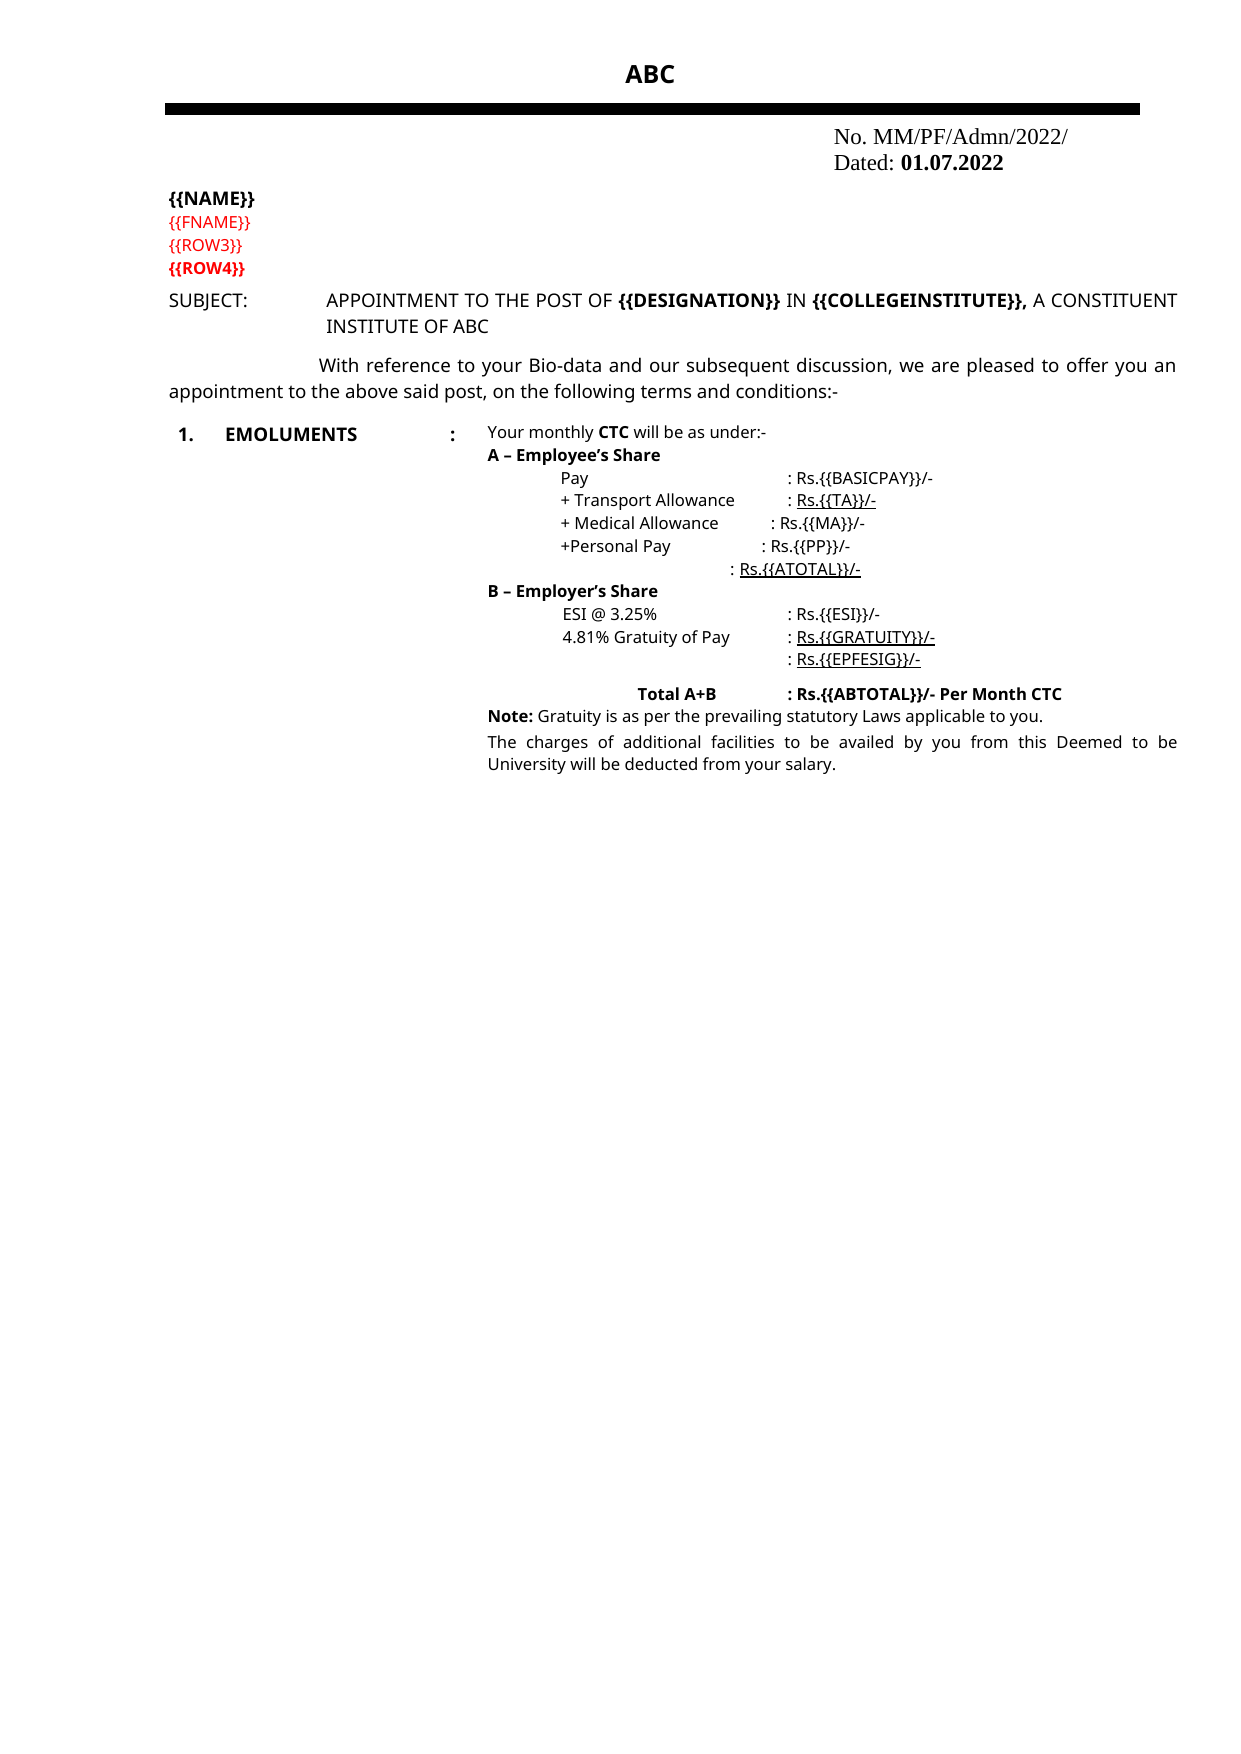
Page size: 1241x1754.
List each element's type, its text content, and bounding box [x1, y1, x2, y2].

table_cell : [439, 421, 476, 791]
text Dated: 01.07.2022 [765, 149, 1168, 176]
table_cell EMOLUMENTS [214, 421, 439, 791]
table_cell 1. [158, 421, 214, 791]
text No. MM/PF/Admn/2022/ [765, 123, 1181, 149]
table_cell Your monthly CTC will be as under:- A – Employee’s Share Pay : Rs.{{BASICPAY}}/- + Transport Allowance : Rs.{{TA}}/- + Medical Allowance : Rs.{{MA}}/- +Personal Pay : Rs.{{PP}}/- : Rs.{{ATOTAL}}/- B – Employer’s Share ESI @ 3.25% : Rs.{{ESI}}/- 4.81% Gratuity of Pay : Rs.{{GRATUITY}}/- : Rs.{{EPFESIG}}/- Total A+B : Rs.{{ABTOTAL}}/- Per Month CTC Note: Gratuity is as per the prevailing statutory Laws applicable to you. The charges of additional facilities to be availed by you from this Deemed to be University will be deducted from your salary. [476, 421, 1189, 791]
table_header {{NAME}} {{FNAME}} {{ROW3}} {{ROW4}} SUBJECT: APPOINTMENT TO THE POST OF {{DESIGNATION}} IN {{COLLEGEINSTITUTE}}, A CONSTITUENT INSTITUTE OF ABC With reference to your Bio-data and our subsequent discussion, we are pleased to offer you an appointment to the above said post, on the following terms and conditions:- [158, 185, 1189, 421]
text ABC [165, 56, 1135, 90]
